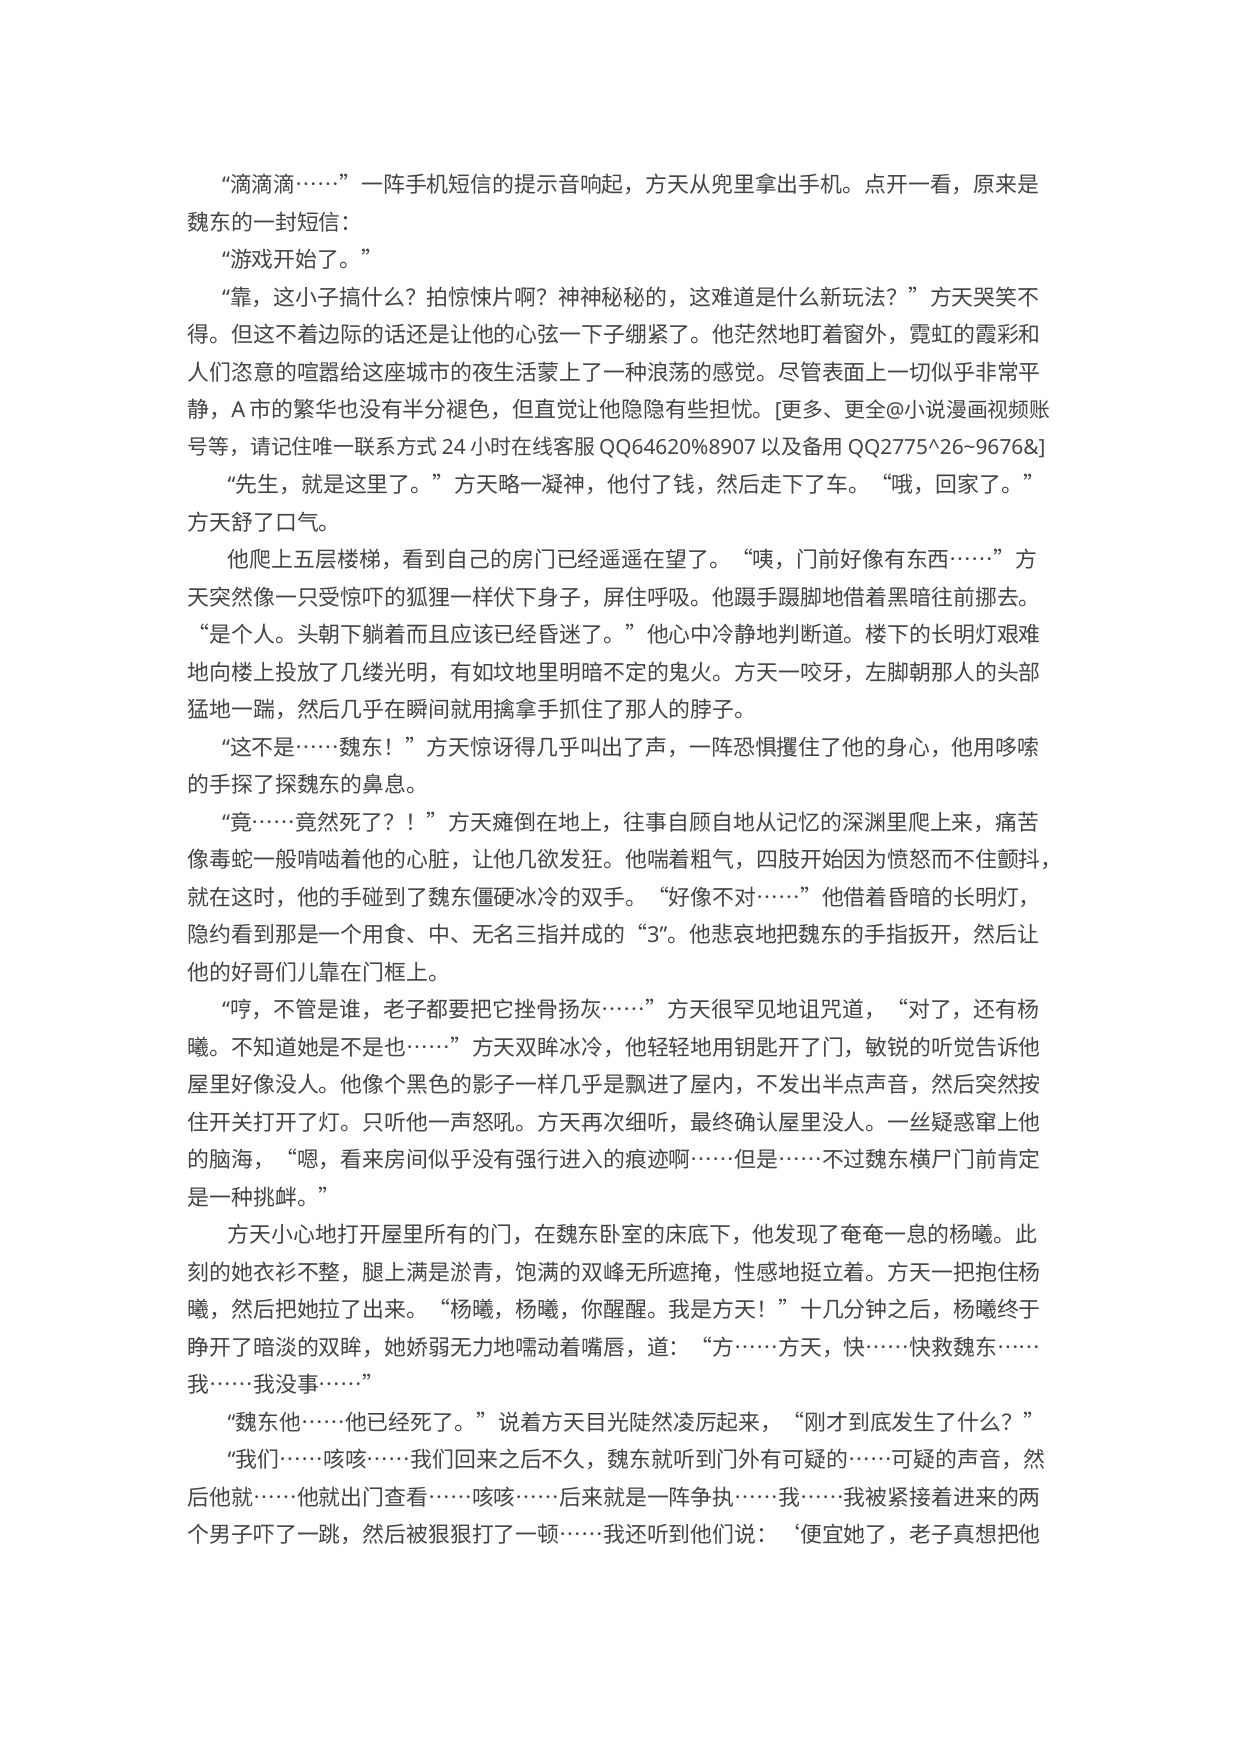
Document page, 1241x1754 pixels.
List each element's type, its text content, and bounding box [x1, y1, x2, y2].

text “游戏开始了。” [187, 239, 1053, 277]
text “哼，不管是谁，老子都要把它挫骨扬灰……”方天很罕见地诅咒道，“对了，还有杨曦。不知道她是不是也……”方天双眸冰冷，他轻轻地用钥匙开了门，敏锐的听觉告诉他屋里好像没人。他像个黑色的影子一样几乎是飘进了屋内，不发出半点声音，然后突然按住开关打开了灯。只听他一声怒吼。方天再次细听，最终确认屋里没人。一丝疑惑窜上他的脑海，“嗯，看来房间似乎没有强行进入的痕迹啊……但是……不过魏东横尸门前肯定是一种挑衅。”2 D: k' k; |$ E% X, C' n [187, 989, 1053, 1214]
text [187, 1439, 1053, 1552]
text 他爬上五层楼梯，看到自己的房门已经遥遥在望了。“咦，门前好像有东西……”方天突然像一只受惊吓的狐狸一样伏下身子，屏住呼吸。他蹑手蹑脚地借着黑暗往前挪去。“是个人。头朝下躺着而且应该已经昏迷了。”他心中冷静地判断道。楼下的长明灯艰难地向楼上投放了几缕光明，有如坟地里明暗不定的鬼火。方天一咬牙，左脚朝那人的头部猛地一踹，然后几乎在瞬间就用擒拿手抓住了那人的脖子。 [187, 539, 1053, 727]
text “这不是……魏东！”方天惊讶得几乎叫出了声，一阵恐惧攫住了他的身心，他用哆嗦的手探了探魏东的鼻息。 [187, 727, 1053, 802]
text “竟……竟然死了？！”方天瘫倒在地上，往事自顾自地从记忆的深渊里爬上来，痛苦像毒蛇一般啃啮着他的心脏，让他几欲发狂。他喘着粗气，四肢开始因为愤怒而不住颤抖，就在这时，他的手碰到了魏东僵硬冰冷的双手。“好像不对……”他借着昏暗的长明灯，隐约看到那是一个用食、中、无名三指并成的“3”。他悲哀地把魏东的手指扳开，然后让他的好哥们儿靠在门框上。 [187, 802, 1053, 989]
text “靠，这小子搞什么？拍惊悚片啊？神神秘秘的，这难道是什么新玩法？”方天哭笑不得。但这不着边际的话还是让他的心弦一下子绷紧了。他茫然地盯着窗外，霓虹的霞彩和人们恣意的喧嚣给这座城市的夜生活蒙上了一种浪荡的感觉。尽管表面上一切似乎非常平静，A市的繁华也没有半分褪色，但直觉让他隐隐有些担忧。[更多、更全@小说漫画视频账号等，请记住唯一联系方式24小时在线客服QQ64620%8907以及备用QQ2775^26~9676&] [187, 277, 1053, 464]
text “魏东他……他已经死了。”说着方天目光陡然凌厉起来，“刚才到底发生了什么？” [187, 1402, 1053, 1439]
text “先生，就是这里了。”方天略一凝神，他付了钱，然后走下了车。“哦，回家了。”方天舒了口气。 [187, 464, 1053, 539]
text “滴滴滴……”一阵手机短信的提示音响起，方天从兜里拿出手机。点开一看，原来是魏东的一封短信： [187, 164, 1053, 239]
text 方天小心地打开屋里所有的门，在魏东卧室的床底下，他发现了奄奄一息的杨曦。此刻的她衣衫不整，腿上满是淤青，饱满的双峰无所遮掩，性感地挺立着。方天一把抱住杨曦，然后把她拉了出来。“杨曦，杨曦，你醒醒。我是方天！”十几分钟之后，杨曦终于睁开了暗淡的双眸，她娇弱无力地嚅动着嘴唇，道：“方……方天，快……快救魏东……我……我没事……” [187, 1214, 1053, 1402]
